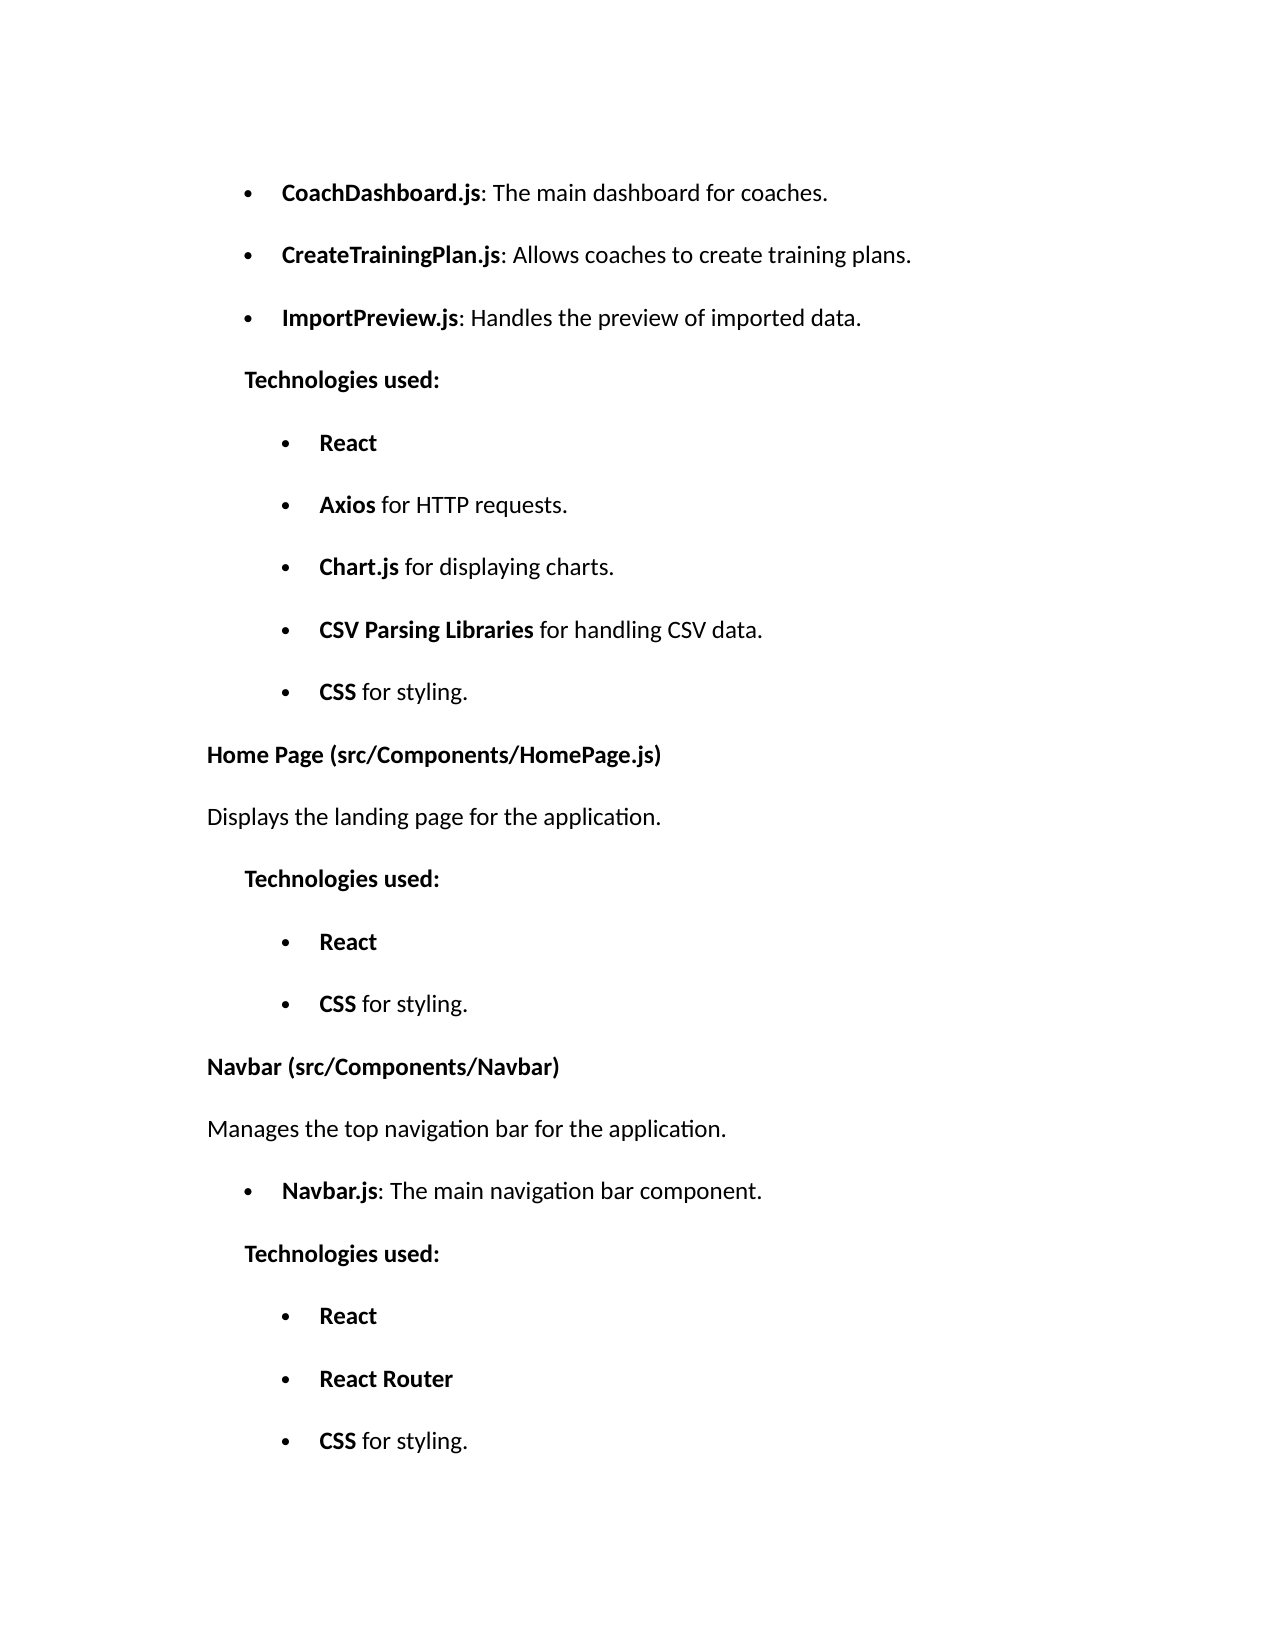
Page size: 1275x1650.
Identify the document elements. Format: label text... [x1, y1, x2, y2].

list CSS for styling. [282, 676, 1127, 707]
list CoachDashboard.js: The main dashboard for coaches. [244, 177, 1127, 208]
list CSS for styling. [282, 1425, 1127, 1456]
text Displays the landing page for the application. [207, 801, 1127, 832]
list Axios for HTTP requests. [282, 489, 1127, 520]
text Manages the top navigation bar for the application. [207, 1113, 1127, 1144]
text Home Page (src/Components/HomePage.js) [207, 739, 1127, 769]
text Technologies used: [207, 1238, 1127, 1268]
list React [282, 1300, 1127, 1331]
list React [282, 926, 1127, 956]
list React Router [282, 1363, 1127, 1393]
list CreateTrainingPlan.js: Allows coaches to create training plans. [244, 239, 1127, 270]
text Navbar (src/Components/Navbar) [207, 1051, 1127, 1081]
text Technologies used: [207, 863, 1127, 894]
text Technologies used: [207, 364, 1127, 395]
list ImportPreview.js: Handles the preview of imported data. [244, 302, 1127, 332]
list CSV Parsing Libraries for handling CSV data. [282, 614, 1127, 644]
list Chart.js for displaying charts. [282, 552, 1127, 582]
list React [282, 427, 1127, 457]
list CSS for styling. [282, 988, 1127, 1019]
list Navbar.js: The main navigation bar component. [244, 1176, 1127, 1206]
